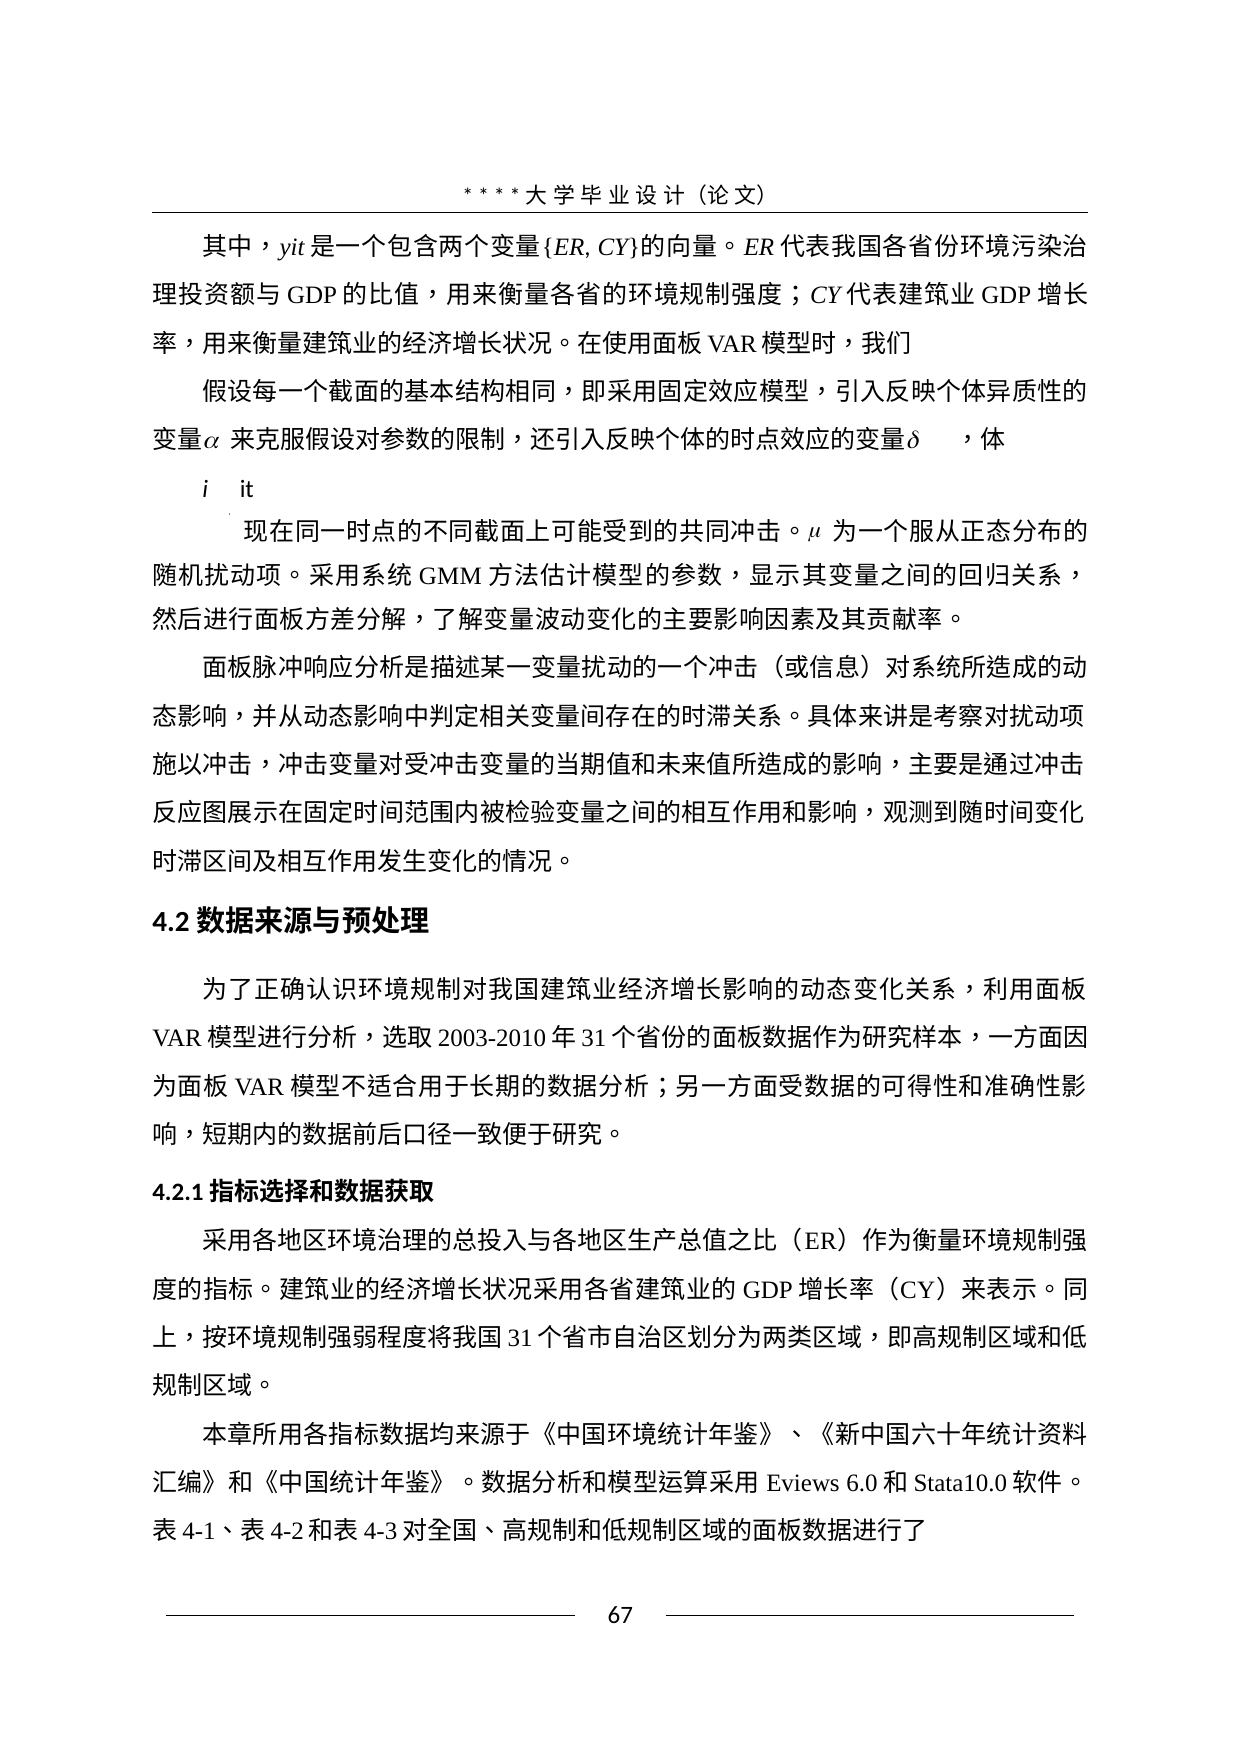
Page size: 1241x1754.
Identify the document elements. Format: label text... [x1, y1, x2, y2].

text 假设每一个截面的基本结构相同，即采用固定效应模型，引入反映个体异质性的变量来克服假设对参数的限制，还引入反映个体的时点效应的变量，体 [152, 358, 1088, 455]
subtitle 4.2.1 指标选择和数据获取 [152, 1174, 1088, 1208]
text 面板脉冲响应分析是描述某一变量扰动的一个冲击（或信息）对系统所造成的动态影响，并从动态影响中判定相关变量间存在的时滞关系。具体来讲是考察对扰动项施以冲击，冲击变量对受冲击变量的当期值和未来值所造成的影响，主要是通过冲击反应图展示在固定时间范围内被检验变量之间的相互作用和影响，观测到随时间变化时滞区间及相互作用发生变化的情况。 [152, 634, 1088, 876]
text i it [152, 455, 1088, 503]
text 本章所用各指标数据均来源于《中国环境统计年鉴》、《新中国六十年统计资料汇编》和《中国统计年鉴》。数据分析和模型运算采用Eviews 6.0和Stata10.0软件。表4-1、表4-2和表4-3对全国、高规制和低规制区域的面板数据进行了 [152, 1401, 1088, 1546]
text 其中，yit是一个包含两个变量{ER, CY}的向量。ER代表我国各省份环境污染治理投资额与GDP的比值，用来衡量各省的环境规制强度；CY代表建筑业GDP增长率，用来衡量建筑业的经济增长状况。在使用面板VAR模型时，我们 [152, 213, 1088, 358]
text 现在同一时点的不同截面上可能受到的共同冲击。为一个服从正态分布的随机扰动项。采用系统GMM方法估计模型的参数，显示其变量之间的回归关系，然后进行面板方差分解，了解变量波动变化的主要影响因素及其贡献率。 [152, 503, 1088, 634]
text 为了正确认识环境规制对我国建筑业经济增长影响的动态变化关系，利用面板VAR模型进行分析，选取2003-2010年31个省份的面板数据作为研究样本，一方面因为面板VAR模型不适合用于长期的数据分析；另一方面受数据的可得性和准确性影响，短期内的数据前后口径一致便于研究。 [152, 956, 1088, 1149]
subtitle 4.2 数据来源与预处理 [152, 900, 1088, 940]
text 采用各地区环境治理的总投入与各地区生产总值之比（ER）作为衡量环境规制强度的指标。建筑业的经济增长状况采用各省建筑业的GDP增长率（CY）来表示。同上，按环境规制强弱程度将我国31个省市自治区划分为两类区域，即高规制区域和低规制区域。 [152, 1208, 1088, 1401]
